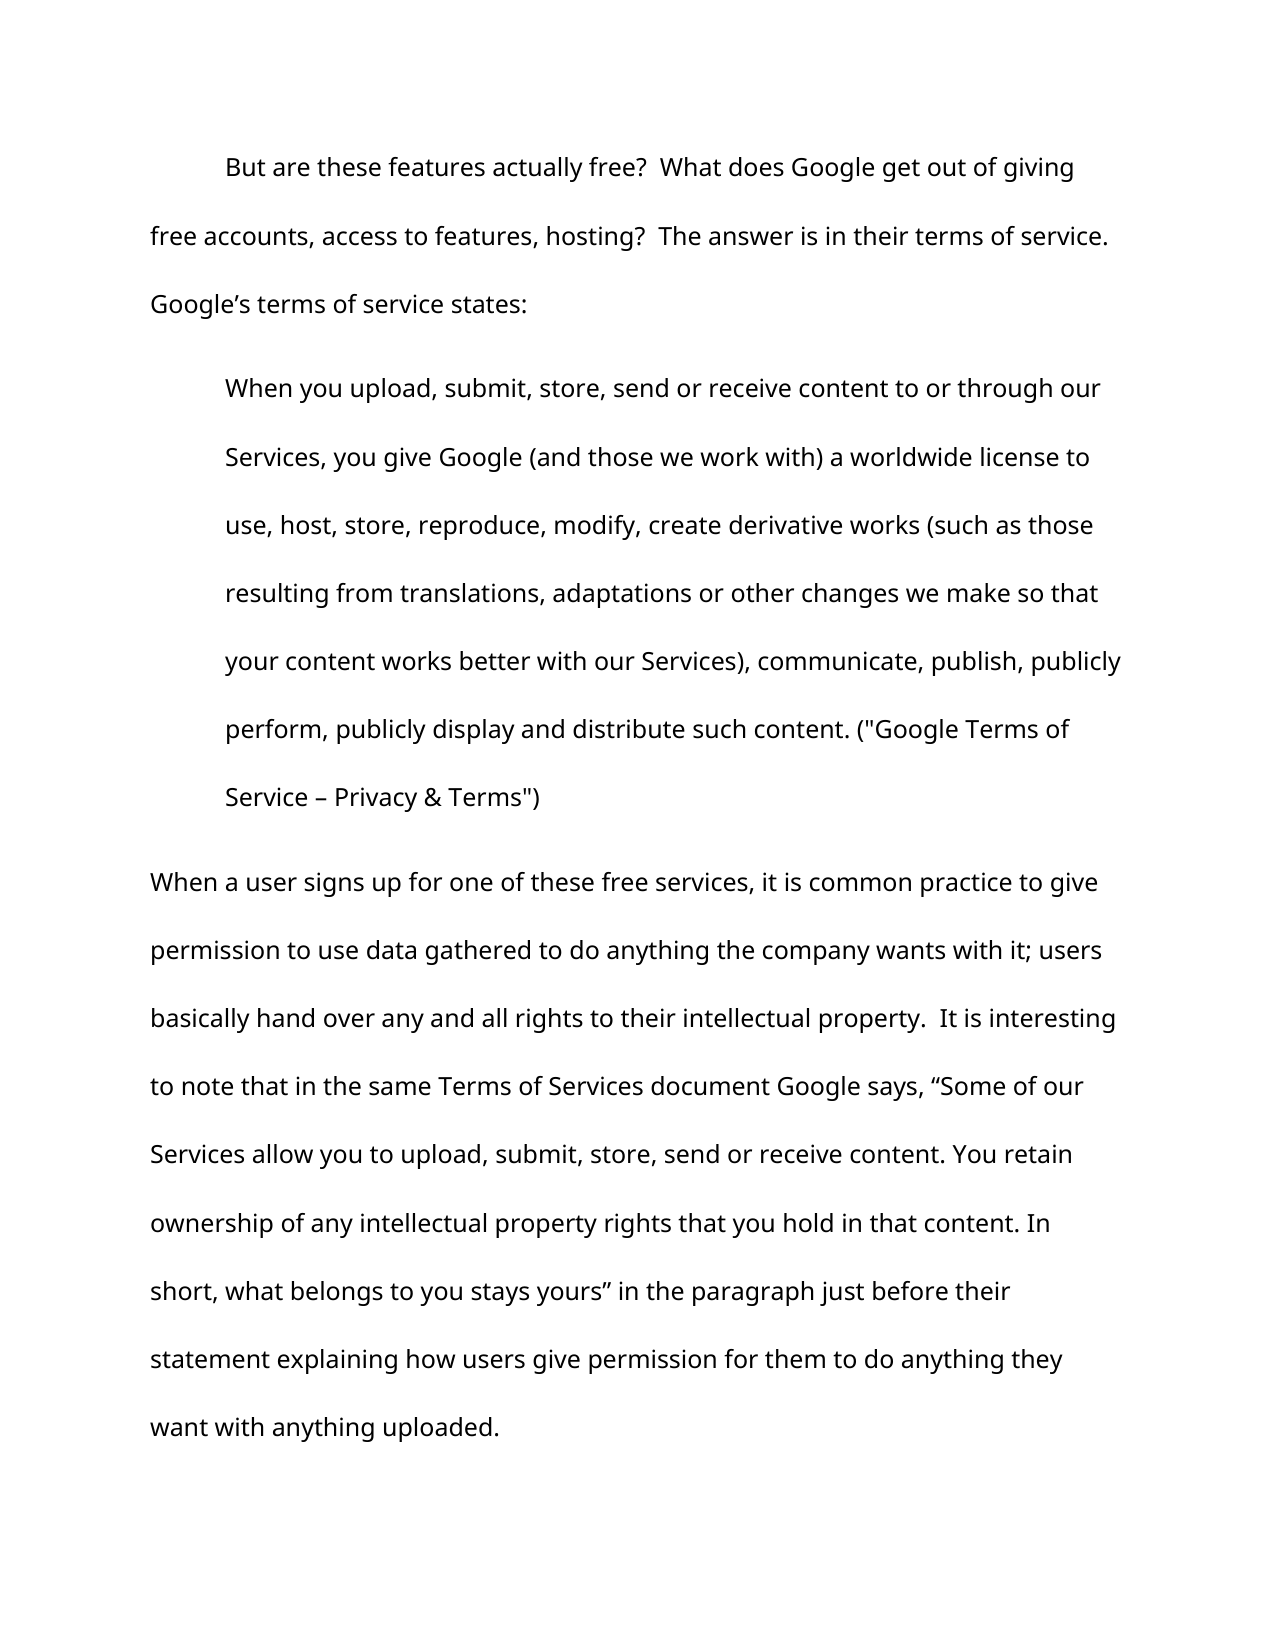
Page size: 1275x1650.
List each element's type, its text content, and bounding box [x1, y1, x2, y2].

text But are these features actually free? What does Google get out of giving free accounts, access to features, hosting? The answer is in their terms of service. Google’s terms of service states: [150, 150, 1125, 320]
text When you upload, submit, store, send or receive content to or through our Services, you give Google (and those we work with) a worldwide license to use, host, store, reproduce, modify, create derivative works (such as those resulting from translations, adaptations or other changes we make so that your content works better with our Services), communicate, publish, publicly perform, publicly display and distribute such content. ("Google Terms of Service – Privacy & Terms") [225, 371, 1125, 814]
text When a user signs up for one of these free services, it is common practice to give permission to use data gathered to do anything the company wants with it; users basically hand over any and all rights to their intellectual property. It is interesting to note that in the same Terms of Services document Google says, “Some of our Services allow you to upload, submit, store, send or receive content. You retain ownership of any intellectual property rights that you hold in that content. In short, what belongs to you stays yours” in the paragraph just before their statement explaining how users give permission for them to do anything they want with anything uploaded. [150, 864, 1125, 1444]
